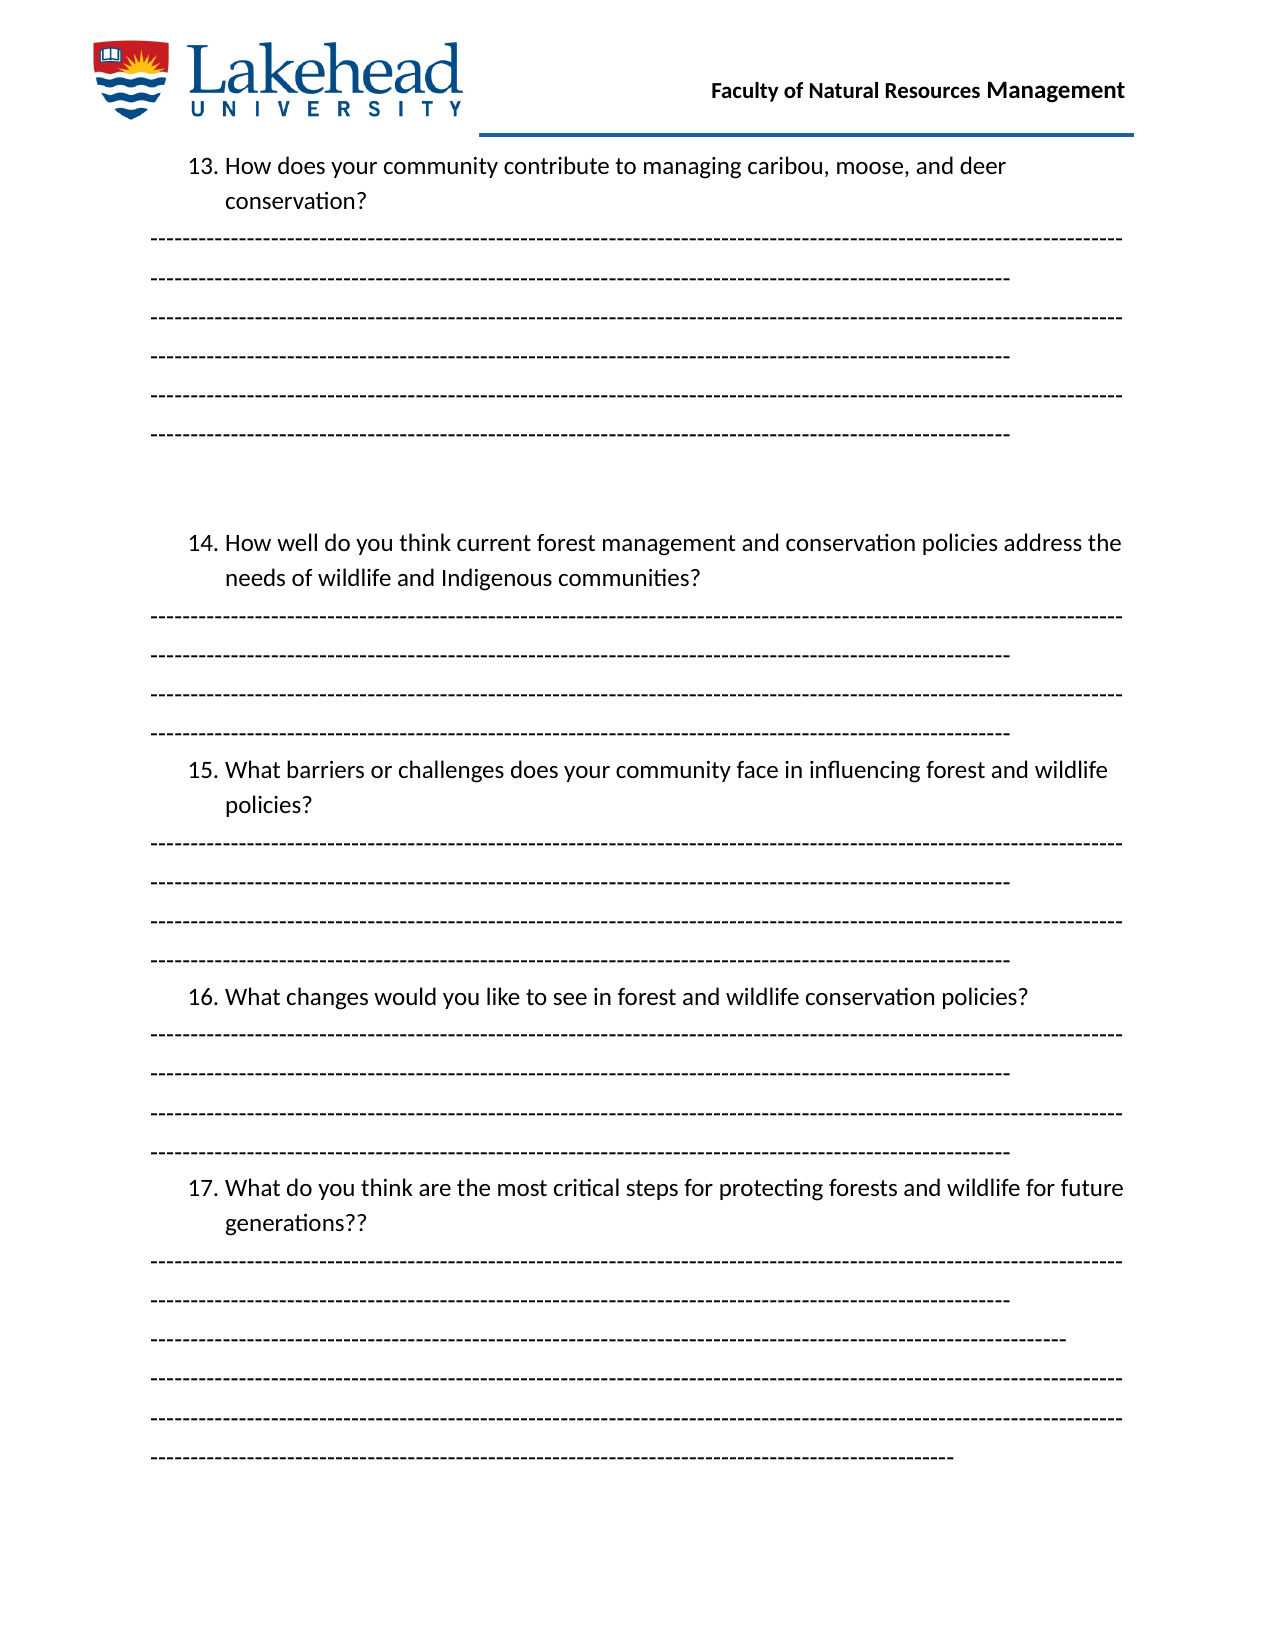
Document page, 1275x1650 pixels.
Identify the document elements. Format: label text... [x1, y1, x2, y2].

picture [82, 16, 479, 148]
list What do you think are the most critical steps for protecting forests and wildlife for future generations?? [187, 1172, 1125, 1238]
list How does your community contribute to managing caribou, moose, and deer conservation? [187, 150, 1125, 216]
list How well do you think current forest management and conservation policies address the needs of wildlife and Indigenous communities? [187, 527, 1125, 593]
text ------------------------------------------------------------------------------------------------------------------ [150, 1321, 1125, 1355]
text ------------------------------------------------------------------------------------------------------------------------------------------------------------------------------------------------------------------------------------------------------------------------------------------------------------------------------------------------------ [150, 1360, 1125, 1472]
list What changes would you like to see in forest and wildlife conservation policies? [187, 981, 1125, 1011]
list What barriers or challenges does your community face in influencing forest and wildlife policies? [187, 754, 1125, 820]
